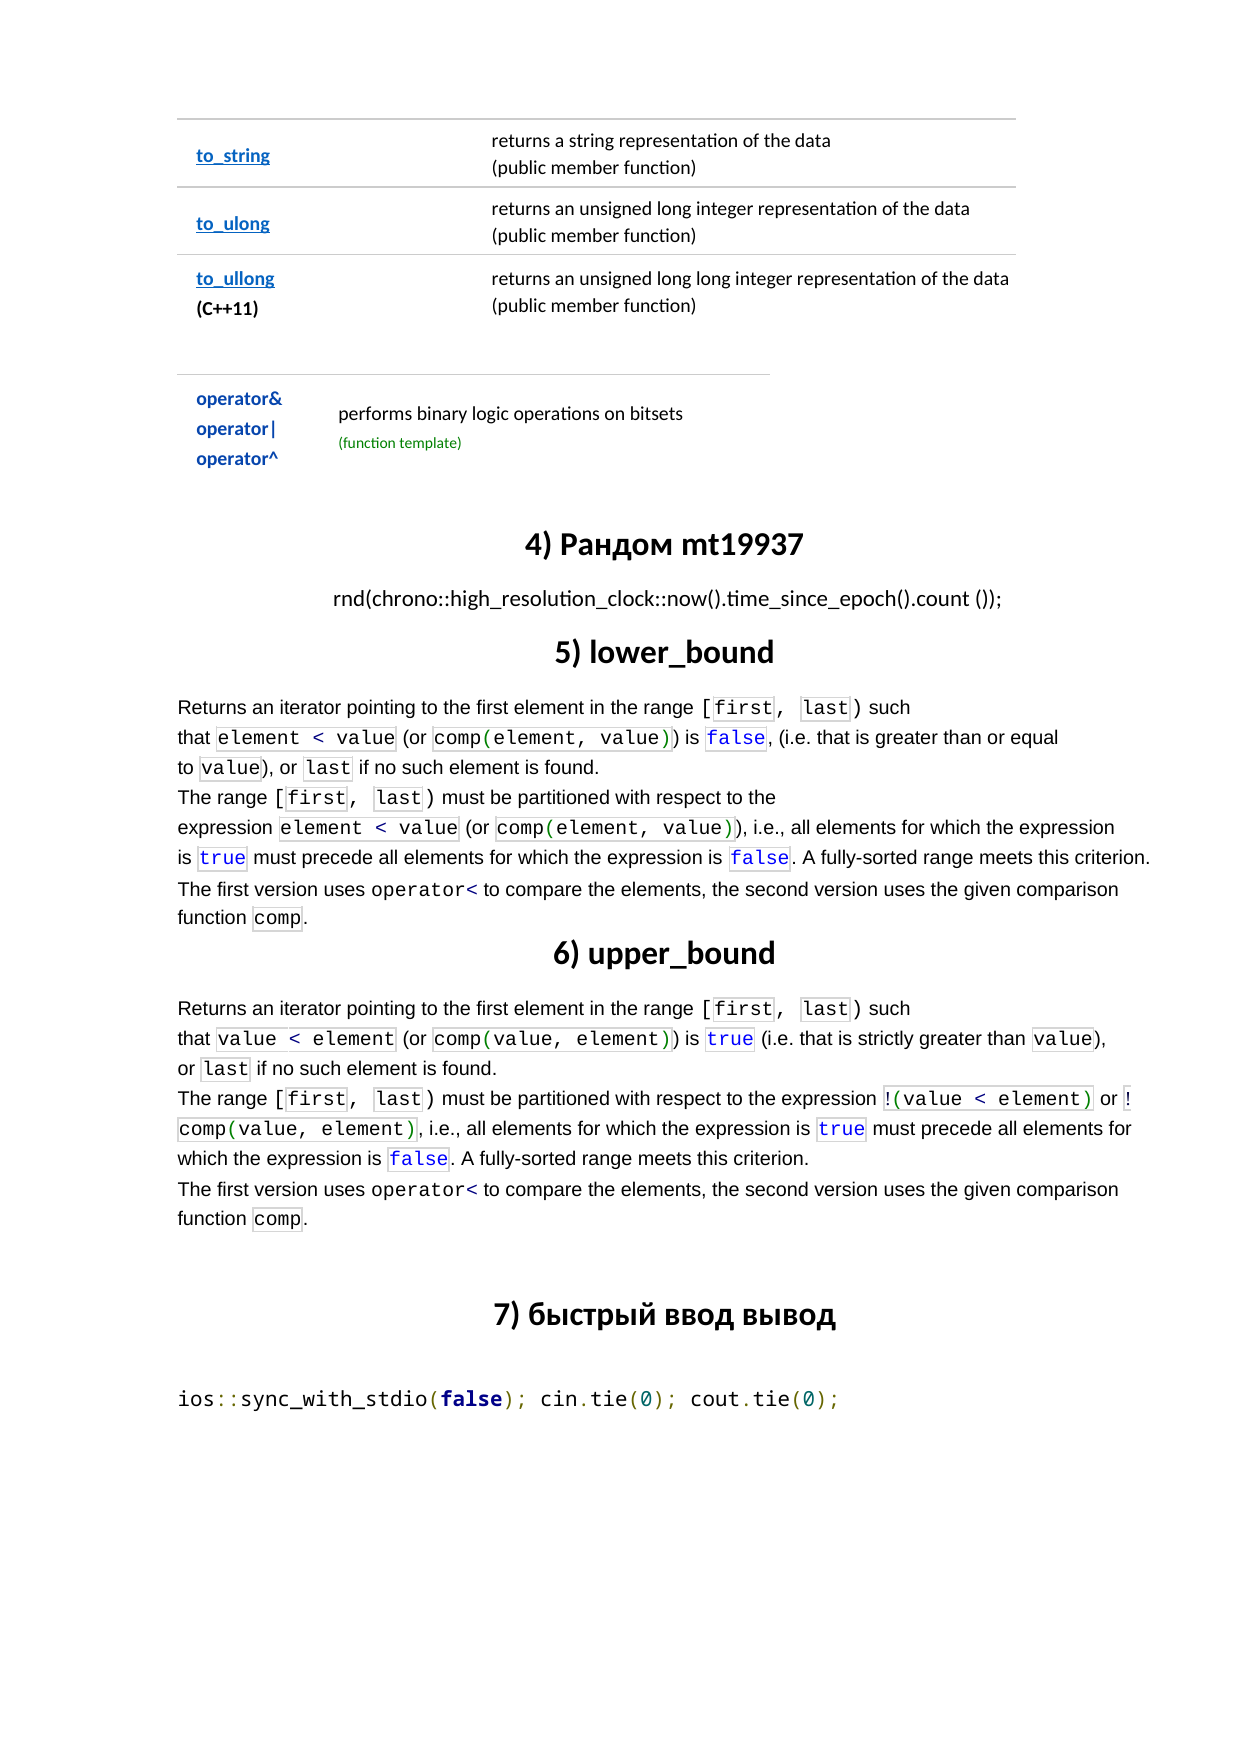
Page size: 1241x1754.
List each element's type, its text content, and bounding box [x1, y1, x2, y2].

table_cell to_ullong (C++11) [177, 255, 473, 327]
table_header performs binary logic operations on bitsets (function template) [319, 375, 770, 476]
table_cell to_string [177, 120, 473, 186]
table_cell returns a string representation of the data (public member function) [473, 120, 1016, 186]
text ios::sync_with_stdio(false); cin.tie(0); cout.tie(0); [177, 1374, 1152, 1412]
text 6) upper_bound [177, 932, 1152, 973]
text The range [first, last) must be partitioned with respect to the expression !(value < element) or !comp(value, element), i.e., all elements for which the expression is true must precede all elements for which the expression is false. A fully-sorted range meets this criterion. [177, 1082, 1152, 1172]
text 5) lower_bound [177, 631, 1152, 672]
text Returns an iterator pointing to the first element in the range [first, last) such that value < element (or comp(value, element)) is true (i.e. that is strictly greater than value), or last if no such element is found. [177, 992, 1152, 1082]
table_header operator& operator| operator^ [177, 375, 319, 476]
text rnd(chrono::high_resolution_clock::now().time_since_epoch().count ()); [177, 584, 1152, 612]
table_cell returns an unsigned long integer representation of the data (public member function) [473, 188, 1016, 254]
text The first version uses operator< to compare the elements, the second version uses the given comparison function comp. [177, 1172, 1152, 1232]
table_cell returns an unsigned long long integer representation of the data (public member function) [473, 255, 1016, 327]
table_cell to_ulong [177, 188, 473, 254]
text The first version uses operator< to compare the elements, the second version uses the given comparison function comp. [177, 872, 1152, 932]
text 7) быстрый ввод вывод [177, 1293, 1152, 1334]
text The range [first, last) must be partitioned with respect to the expression element < value (or comp(element, value)), i.e., all elements for which the expression is true must precede all elements for which the expression is false. A fully-sorted range meets this criterion. [177, 782, 1152, 872]
text 4) Рандом mt19937 [177, 523, 1152, 564]
text Returns an iterator pointing to the first element in the range [first, last) such that element < value (or comp(element, value)) is false, (i.e. that is greater than or equal to value), or last if no such element is found. [177, 692, 1152, 782]
